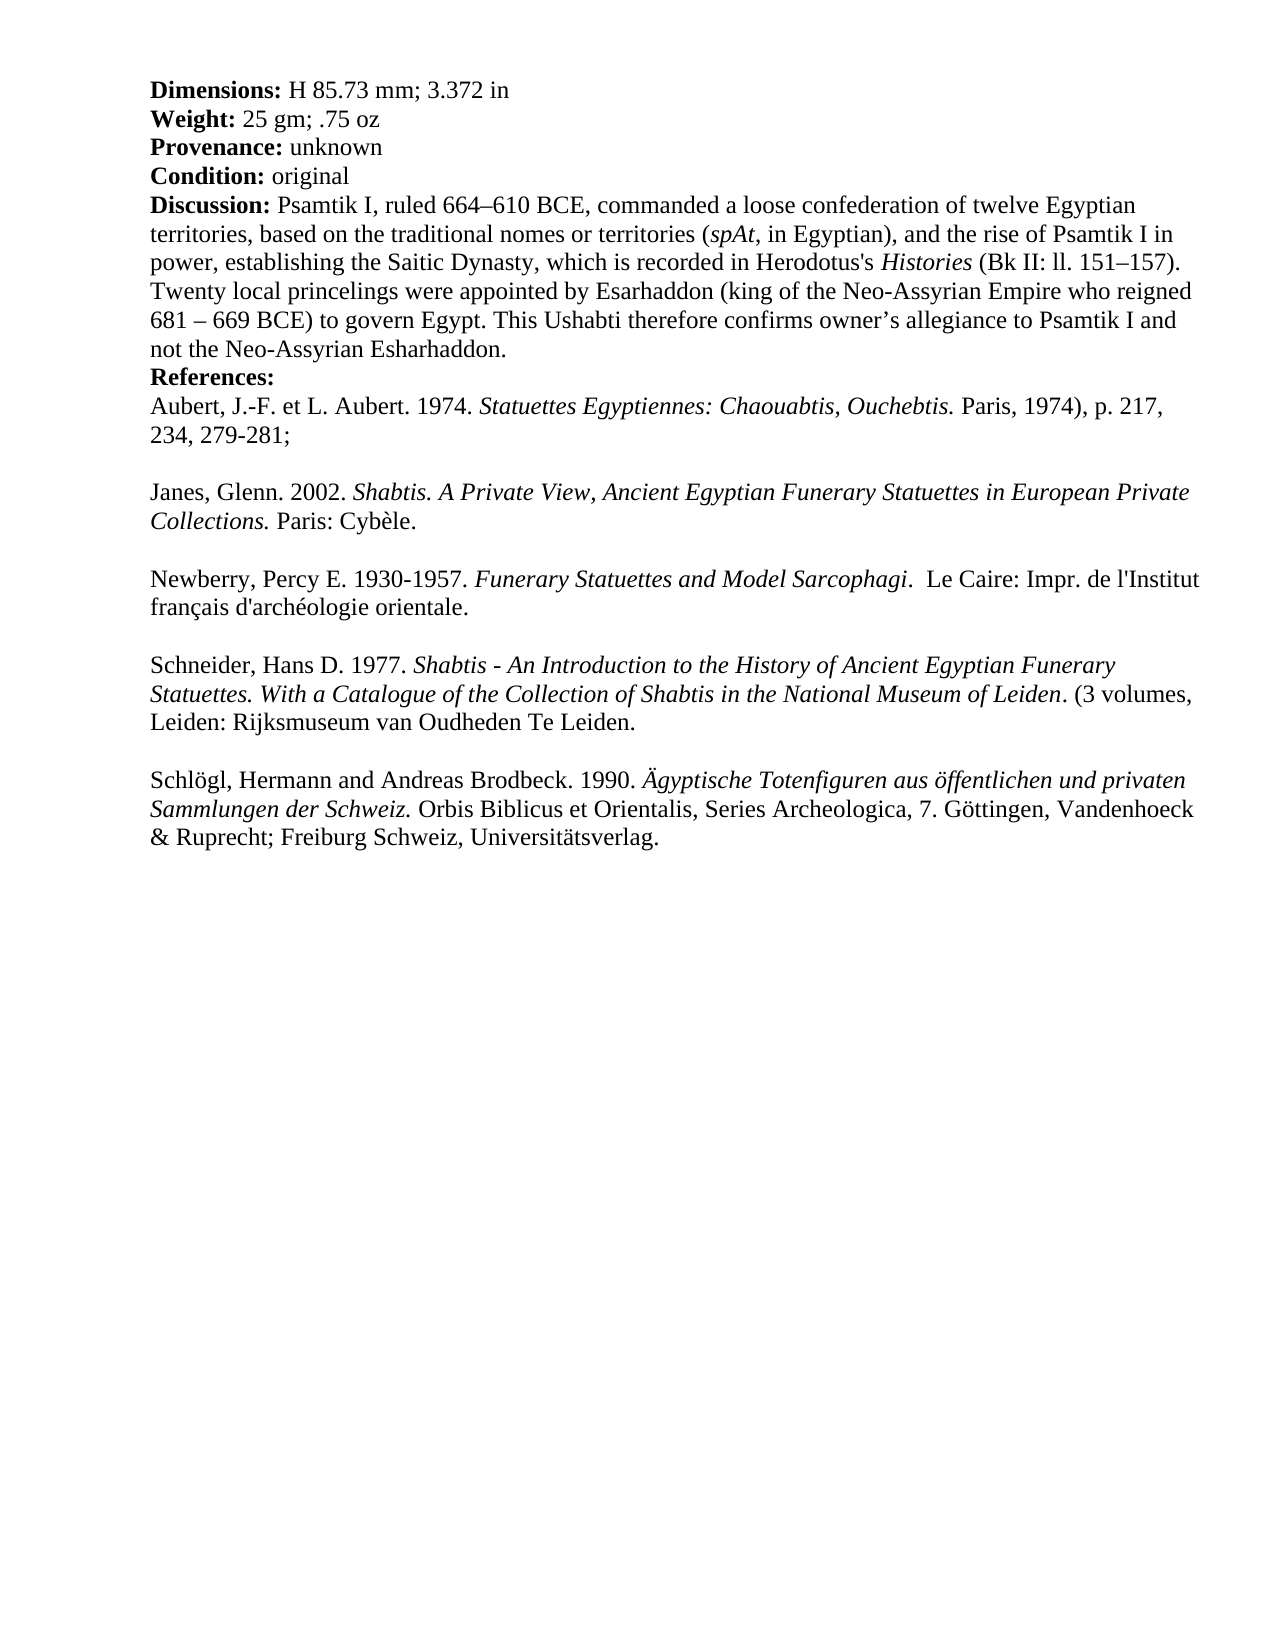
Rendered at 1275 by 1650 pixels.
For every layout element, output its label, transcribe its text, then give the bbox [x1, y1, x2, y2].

text Janes, Glenn. 2002. Shabtis. A Private View, Ancient Egyptian Funerary Statuettes in European Private Collections. Paris: Cybèle. [150, 477, 1200, 535]
text Schneider, Hans D. 1977. Shabtis - An Introduction to the History of Ancient Egyptian Funerary Statuettes. With a Catalogue of the Collection of Shabtis in the National Museum of Leiden. (3 volumes, Leiden: Rijksmuseum van Oudheden Te Leiden. [150, 650, 1200, 765]
text Aubert, J.-F. et L. Aubert. 1974. Statuettes Egyptiennes: Chaouabtis, Ouchebtis. Paris, 1974), p. 217, 234, 279-281; [150, 391, 1200, 449]
text Newberry, Percy E. 1930-1957. Funerary Statuettes and Model Sarcophagi. Le Caire: Impr. de l'Institut français d'archéologie orientale. [150, 564, 1200, 621]
text Discussion: Psamtik I, ruled 664–610 BCE, commanded a loose confederation of twelve Egyptian territories, based on the traditional nomes or territories (spAt, in Egyptian), and the rise of Psamtik I in power, establishing the Saitic Dynasty, which is recorded in Herodotus's Histories (Bk II: ll. 151–157). Twenty local princelings were appointed by Esarhaddon (king of the Neo-Assyrian Empire who reigned 681 – 669 BCE) to govern Egypt. This Ushabti therefore confirms owner’s allegiance to Psamtik I and not the Neo-Assyrian Esharhaddon. [150, 190, 1200, 362]
text Dimensions: H 85.73 mm; 3.372 in Weight: 25 gm; .75 oz [150, 75, 1200, 132]
text Schlögl, Hermann and Andreas Brodbeck. 1990. Ägyptische Totenfiguren aus öffentlichen und privaten Sammlungen der Schweiz. Orbis Biblicus et Orientalis, Series Archeologica, 7. Göttingen, Vandenhoeck & Ruprecht; Freiburg Schweiz, Universitätsverlag. [150, 765, 1200, 909]
text References: [150, 362, 1200, 391]
text Provenance: unknown [150, 132, 1200, 161]
text Condition: original [150, 161, 1200, 190]
